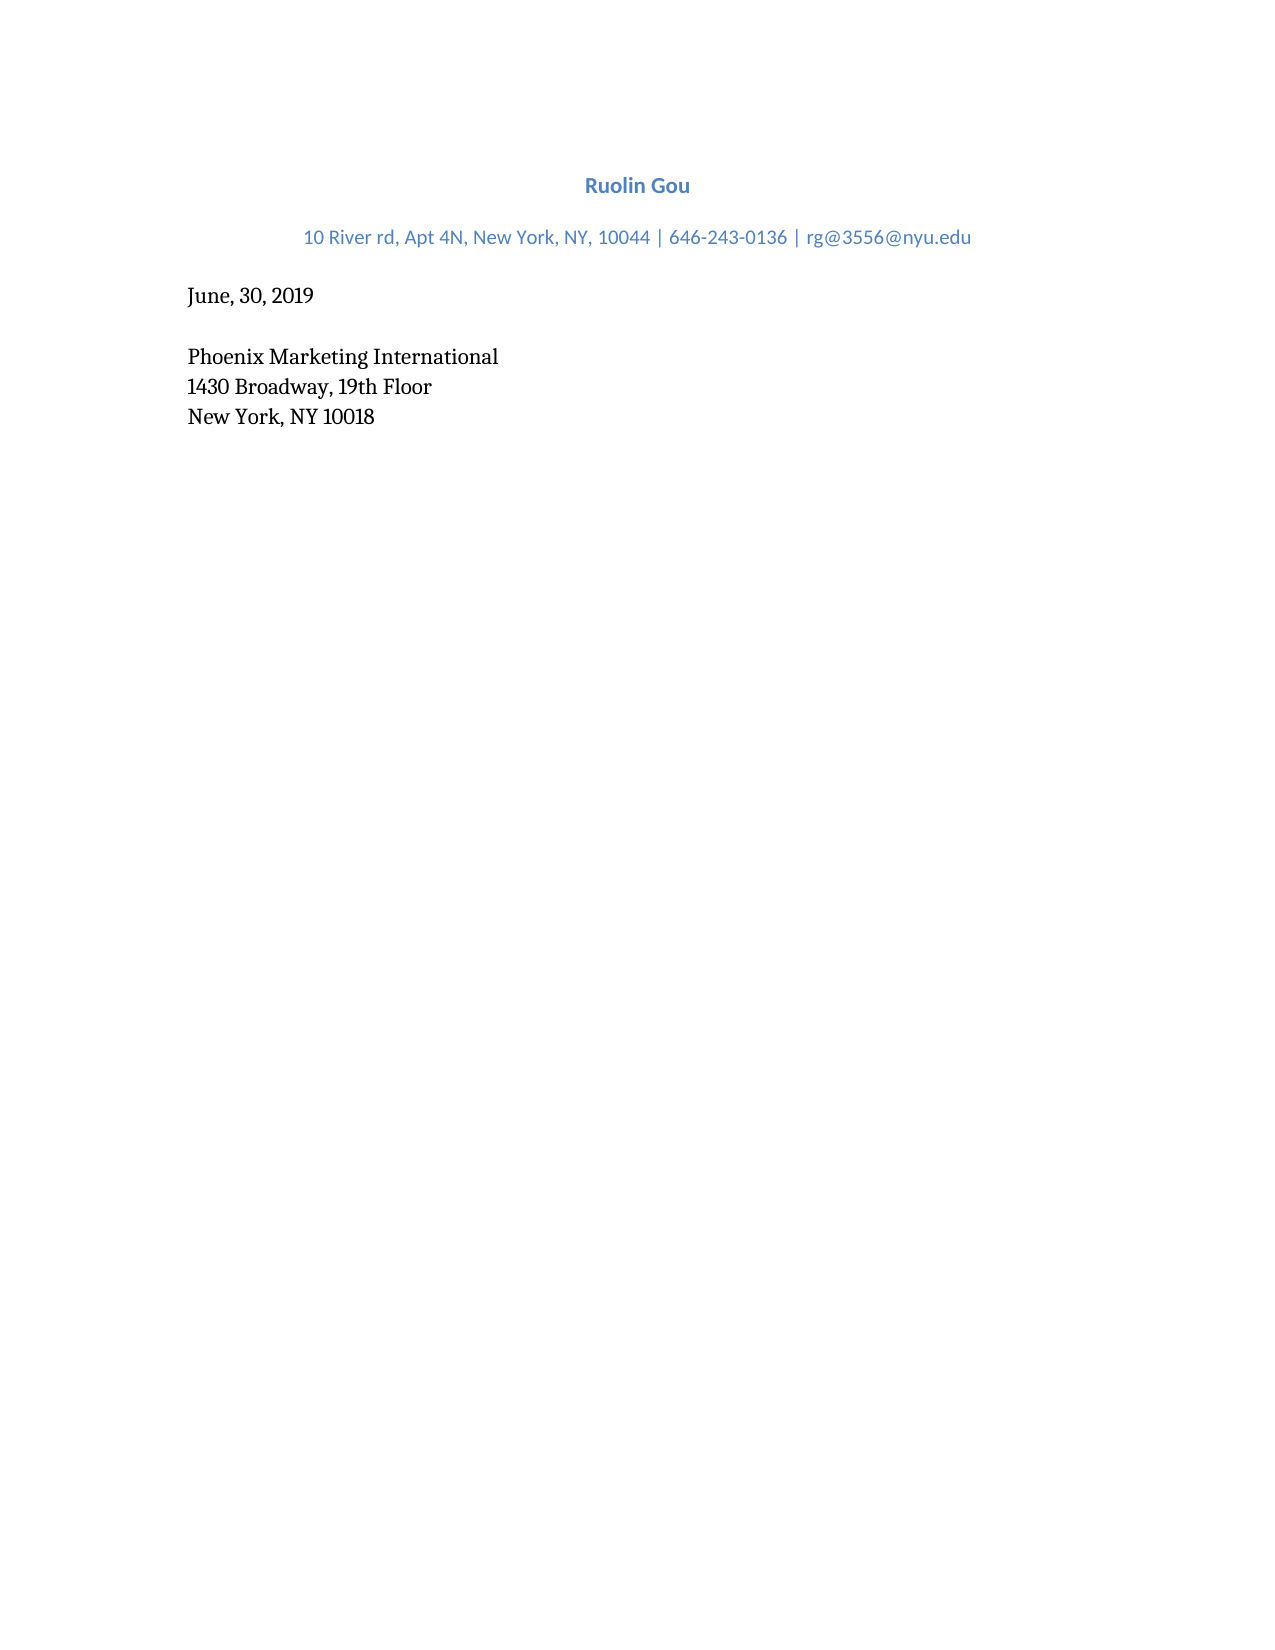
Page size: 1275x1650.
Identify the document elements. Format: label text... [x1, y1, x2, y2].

subtitle 10 River rd, Apt 4N, New York, NY, 10044 | 646-243-0136 | rg@3556@nyu.edu [187, 224, 1087, 249]
subtitle Ruolin Gou [187, 171, 1087, 199]
text June, 30, 2019 Phoenix Marketing International 1430 Broadway, 19th Floor New York, NY 10018 [187, 253, 1087, 461]
